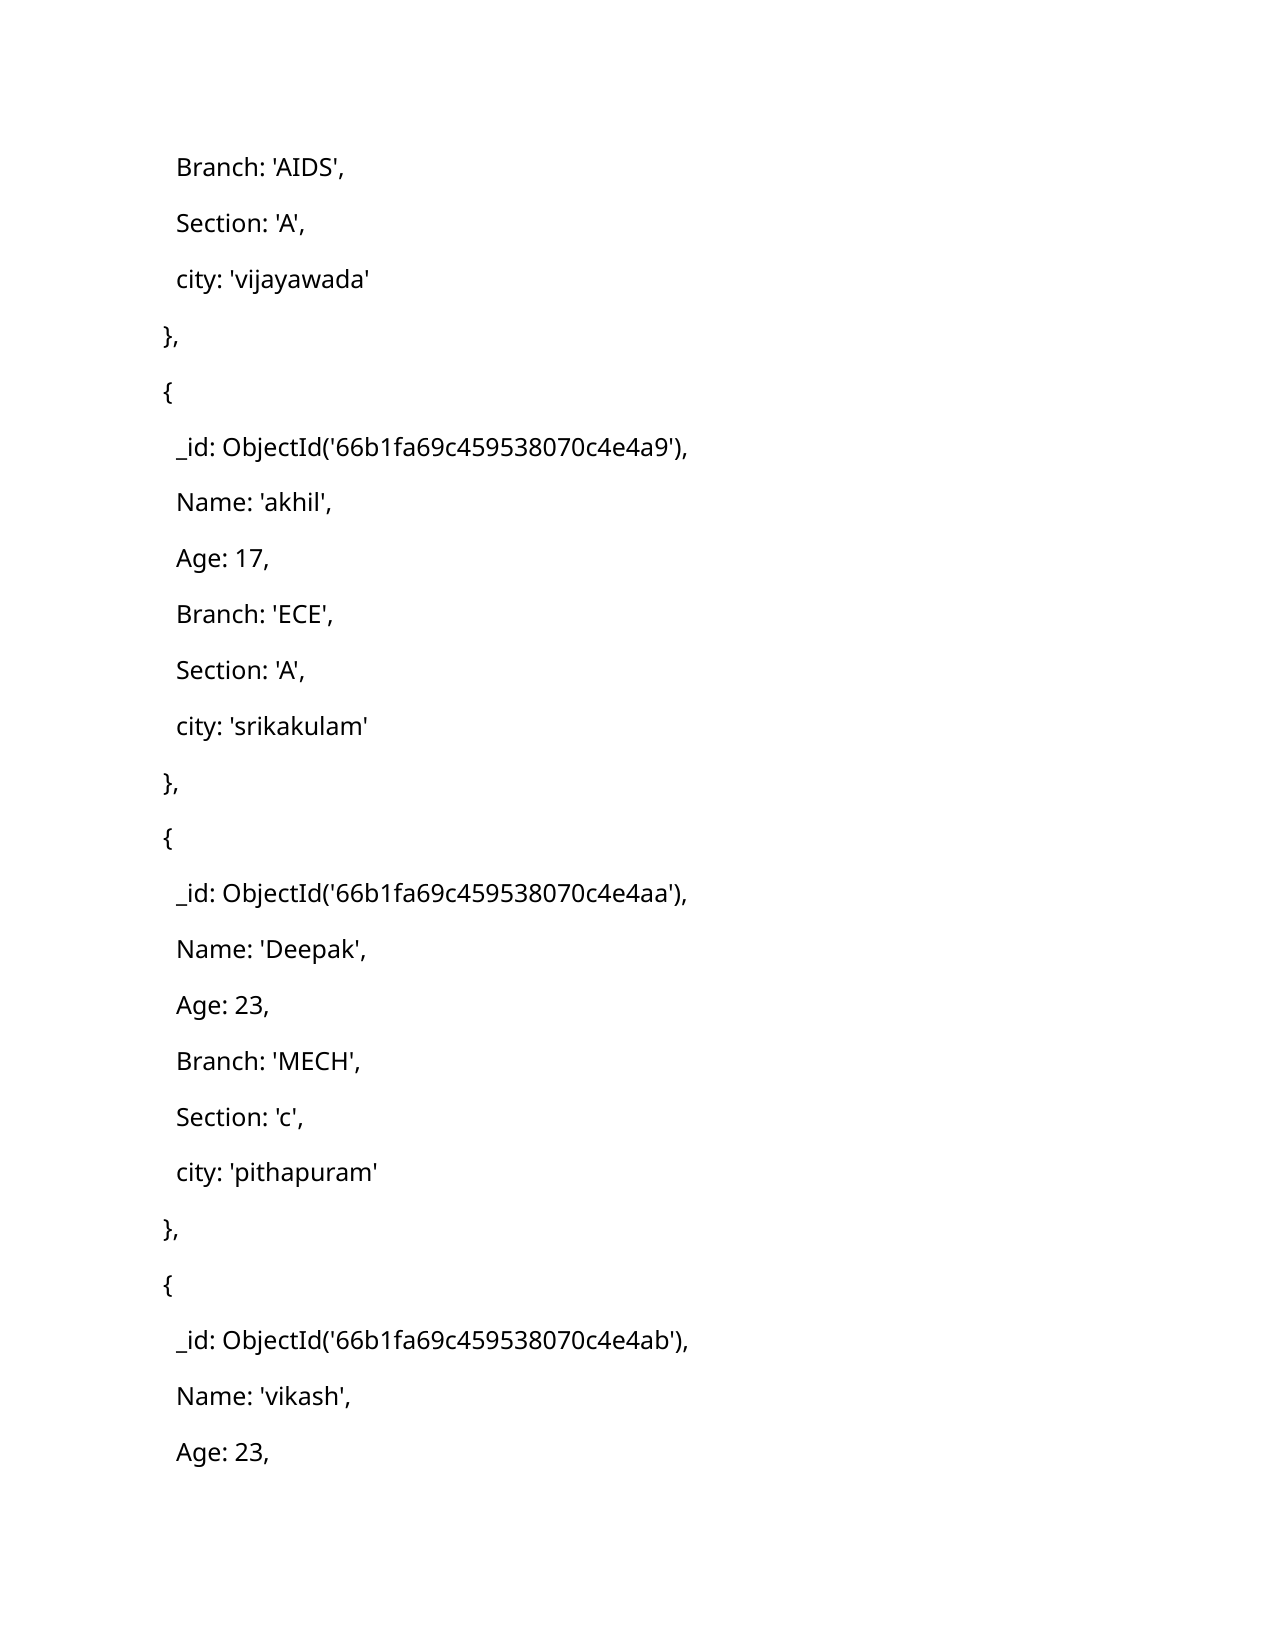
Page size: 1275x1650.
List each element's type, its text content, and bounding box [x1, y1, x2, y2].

text Branch: 'ECE', [150, 597, 1125, 631]
text Age: 23, [150, 1434, 1125, 1468]
text }, [150, 764, 1125, 798]
text Section: 'A', [150, 652, 1125, 687]
text city: 'srikakulam' [150, 708, 1125, 742]
text Name: 'Deepak', [150, 932, 1125, 966]
text _id: ObjectId('66b1fa69c459538070c4e4a9'), [150, 429, 1125, 463]
text Branch: 'AIDS', [150, 150, 1125, 184]
text { [150, 373, 1125, 407]
text Age: 17, [150, 541, 1125, 575]
text Branch: 'MECH', [150, 1043, 1125, 1077]
text Name: 'akhil', [150, 485, 1125, 519]
text city: 'vijayawada' [150, 262, 1125, 296]
text Section: 'A', [150, 206, 1125, 240]
text Age: 23, [150, 987, 1125, 1022]
text _id: ObjectId('66b1fa69c459538070c4e4aa'), [150, 876, 1125, 910]
text { [150, 820, 1125, 854]
text }, [150, 1211, 1125, 1245]
text }, [150, 317, 1125, 352]
text { [150, 1267, 1125, 1301]
text city: 'pithapuram' [150, 1155, 1125, 1189]
text Name: 'vikash', [150, 1378, 1125, 1412]
text Section: 'c', [150, 1099, 1125, 1133]
text _id: ObjectId('66b1fa69c459538070c4e4ab'), [150, 1322, 1125, 1357]
